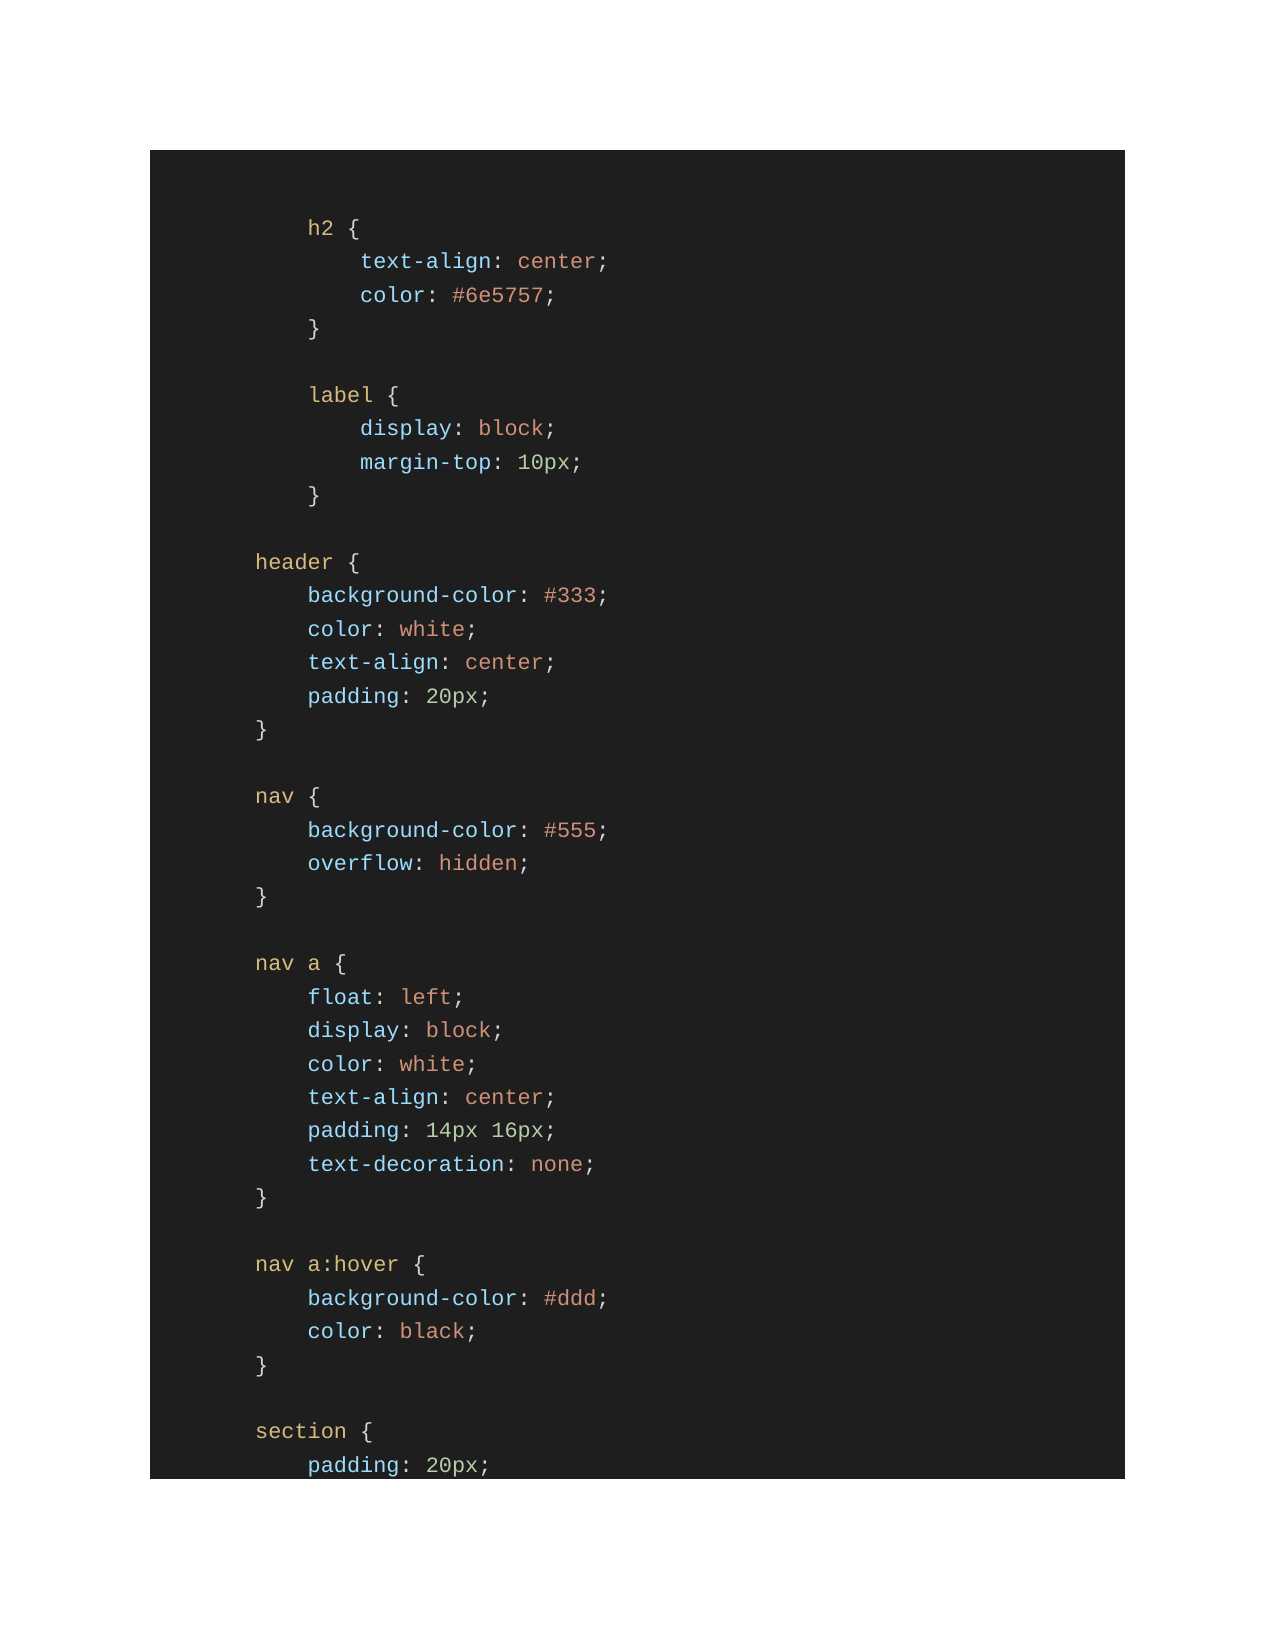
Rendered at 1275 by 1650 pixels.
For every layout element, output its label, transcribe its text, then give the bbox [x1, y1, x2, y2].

text background-color: #333; [150, 585, 1125, 609]
text color: white; [150, 1053, 1125, 1078]
text nav { [150, 785, 1125, 810]
text } [150, 1187, 1125, 1211]
text text-align: center; [150, 250, 1125, 275]
text text-align: center; [150, 652, 1125, 676]
text color: black; [150, 1320, 1125, 1345]
text } [150, 484, 1125, 509]
text nav a { [150, 952, 1125, 977]
text section { [150, 1421, 1125, 1445]
text } [150, 886, 1125, 910]
text color: white; [150, 618, 1125, 643]
text background-color: #555; [150, 819, 1125, 843]
text } [150, 1354, 1125, 1378]
text background-color: #ddd; [150, 1287, 1125, 1312]
text overflow: hidden; [150, 852, 1125, 877]
text } [150, 718, 1125, 743]
text nav a:hover { [150, 1253, 1125, 1278]
text text-decoration: none; [150, 1153, 1125, 1178]
text padding: 20px; [150, 685, 1125, 710]
text h2 { [150, 217, 1125, 242]
text label { [150, 384, 1125, 409]
text } [150, 317, 1125, 342]
text color: #6e5757; [150, 284, 1125, 308]
text display: block; [150, 417, 1125, 442]
text text-align: center; [150, 1086, 1125, 1111]
text display: block; [150, 1019, 1125, 1044]
text header { [150, 551, 1125, 576]
text padding: 20px; [150, 1454, 1125, 1479]
text padding: 14px 16px; [150, 1120, 1125, 1144]
text float: left; [150, 986, 1125, 1011]
text margin-top: 10px; [150, 451, 1125, 476]
